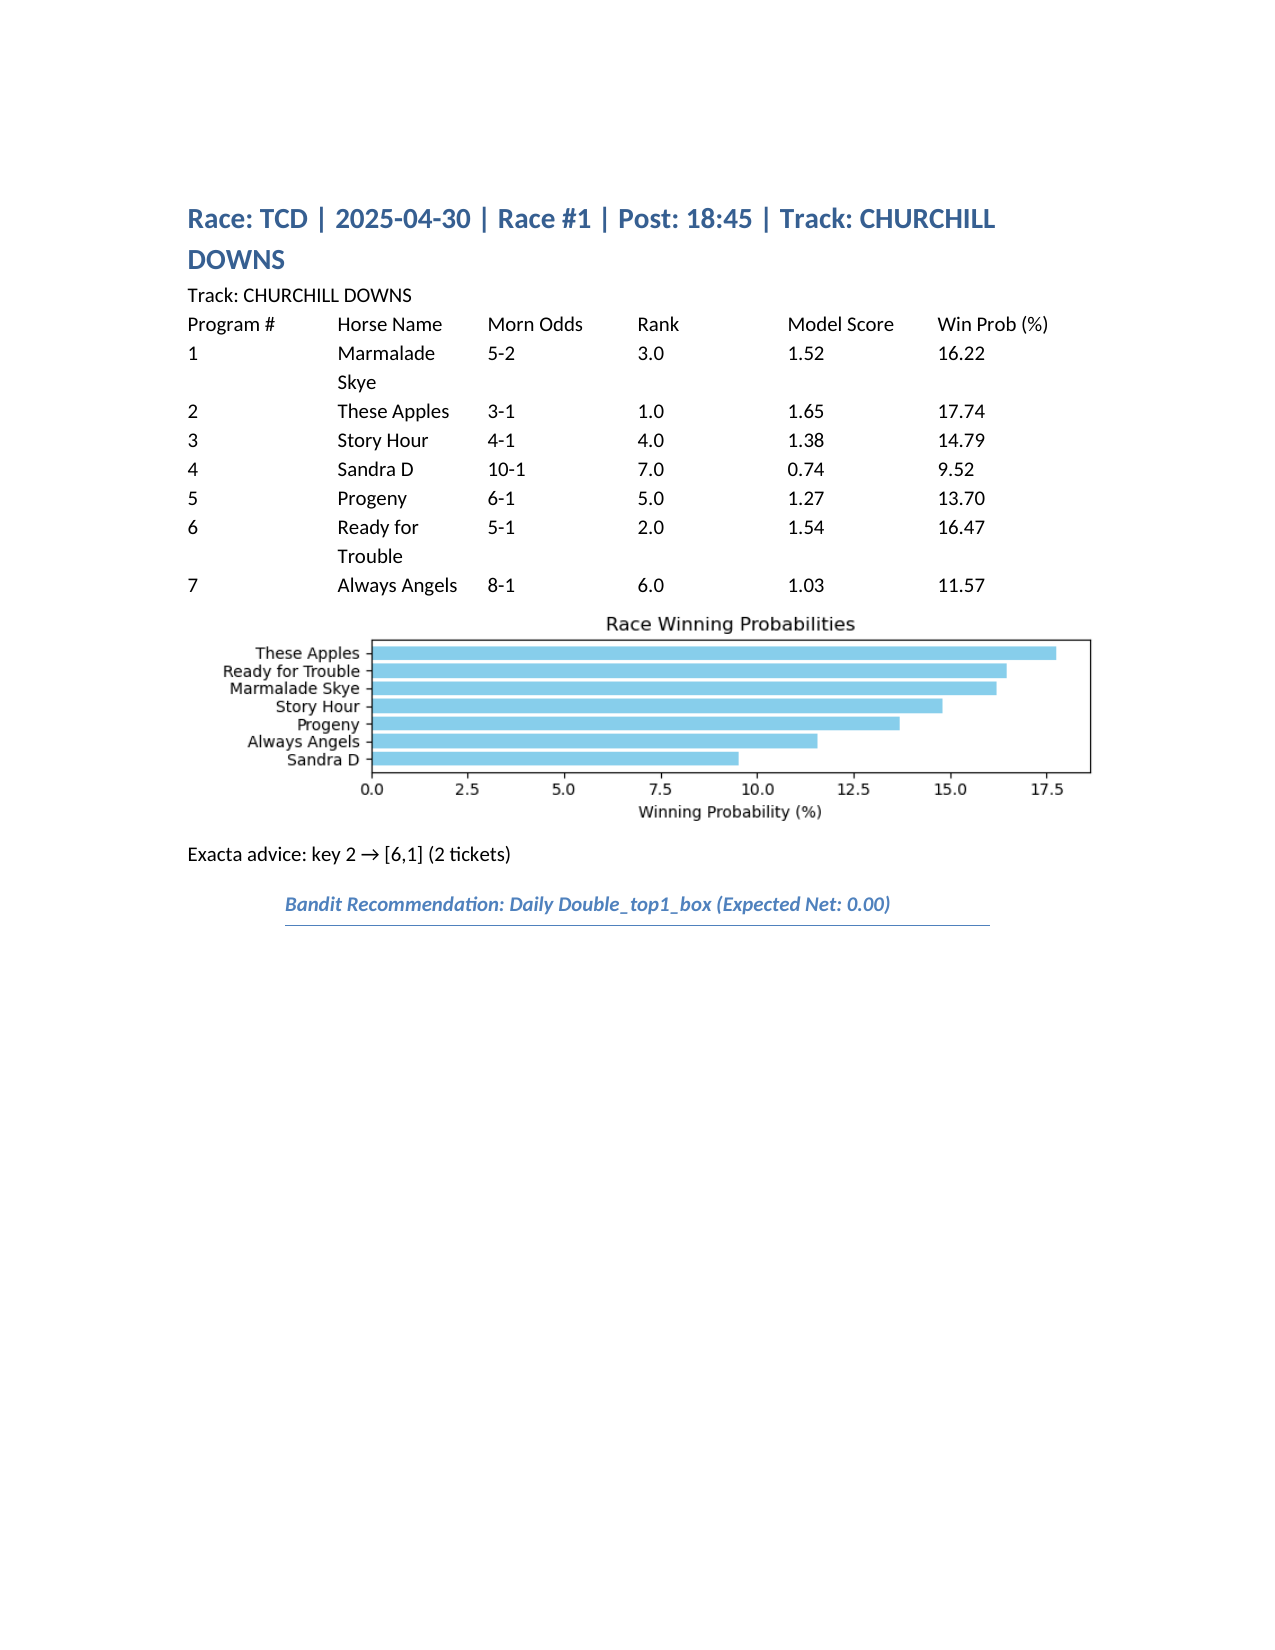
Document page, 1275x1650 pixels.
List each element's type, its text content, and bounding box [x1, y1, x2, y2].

table_cell 7.0 [626, 456, 776, 485]
table_cell 3-1 [476, 398, 626, 427]
table_cell 5.0 [626, 485, 776, 514]
table_cell Always Angels [326, 572, 476, 601]
table_cell 3 [176, 427, 326, 456]
table_cell 5-2 [476, 340, 626, 398]
table_cell 14.79 [926, 427, 1076, 456]
table_cell 13.70 [926, 485, 1076, 514]
table_header Win Prob (%) [926, 311, 1076, 340]
table_cell 1.52 [776, 340, 926, 398]
text Bandit Recommendation: Daily Double_top1_box (Expected Net: 0.00) [285, 891, 990, 925]
table_cell 5 [176, 485, 326, 514]
table_cell 8-1 [476, 572, 626, 601]
table_cell Sandra D [326, 456, 476, 485]
subtitle Race: TCD | 2025-04-30 | Race #1 | Post: 18:45 | Track: CHURCHILL DOWNS [187, 200, 1087, 277]
table_cell 3.0 [626, 340, 776, 398]
table_cell 4-1 [476, 427, 626, 456]
table_cell 2.0 [626, 514, 776, 572]
table_cell 1.65 [776, 398, 926, 427]
text Exacta advice: key 2 → [6,1] (2 tickets) [187, 841, 1087, 866]
table_cell 4 [176, 456, 326, 485]
table_cell 1.38 [776, 427, 926, 456]
table_cell 10-1 [476, 456, 626, 485]
table_header Rank [626, 311, 776, 340]
table_cell Marmalade Skye [326, 340, 476, 398]
table_cell 4.0 [626, 427, 776, 456]
table_cell 7 [176, 572, 326, 601]
table_cell 16.47 [926, 514, 1076, 572]
table_cell These Apples [326, 398, 476, 427]
table_header Morn Odds [476, 311, 626, 340]
table_cell 17.74 [926, 398, 1076, 427]
table_header Program # [176, 311, 326, 340]
table_cell 1 [176, 340, 326, 398]
picture [206, 601, 1107, 838]
table_cell Story Hour [326, 427, 476, 456]
table_cell 2 [176, 398, 326, 427]
table_cell 1.54 [776, 514, 926, 572]
table_cell 11.57 [926, 572, 1076, 601]
table_cell 1.03 [776, 572, 926, 601]
text Track: CHURCHILL DOWNS [187, 282, 1087, 307]
table_cell 9.52 [926, 456, 1076, 485]
table_cell 6-1 [476, 485, 626, 514]
table_cell 1.27 [776, 485, 926, 514]
table_cell 16.22 [926, 340, 1076, 398]
table_cell Progeny [326, 485, 476, 514]
table_cell 6 [176, 514, 326, 572]
table_cell 0.74 [776, 456, 926, 485]
table_header Model Score [776, 311, 926, 340]
table_header Horse Name [326, 311, 476, 340]
table_cell 1.0 [626, 398, 776, 427]
table_cell 5-1 [476, 514, 626, 572]
table_cell 6.0 [626, 572, 776, 601]
table_cell Ready for Trouble [326, 514, 476, 572]
